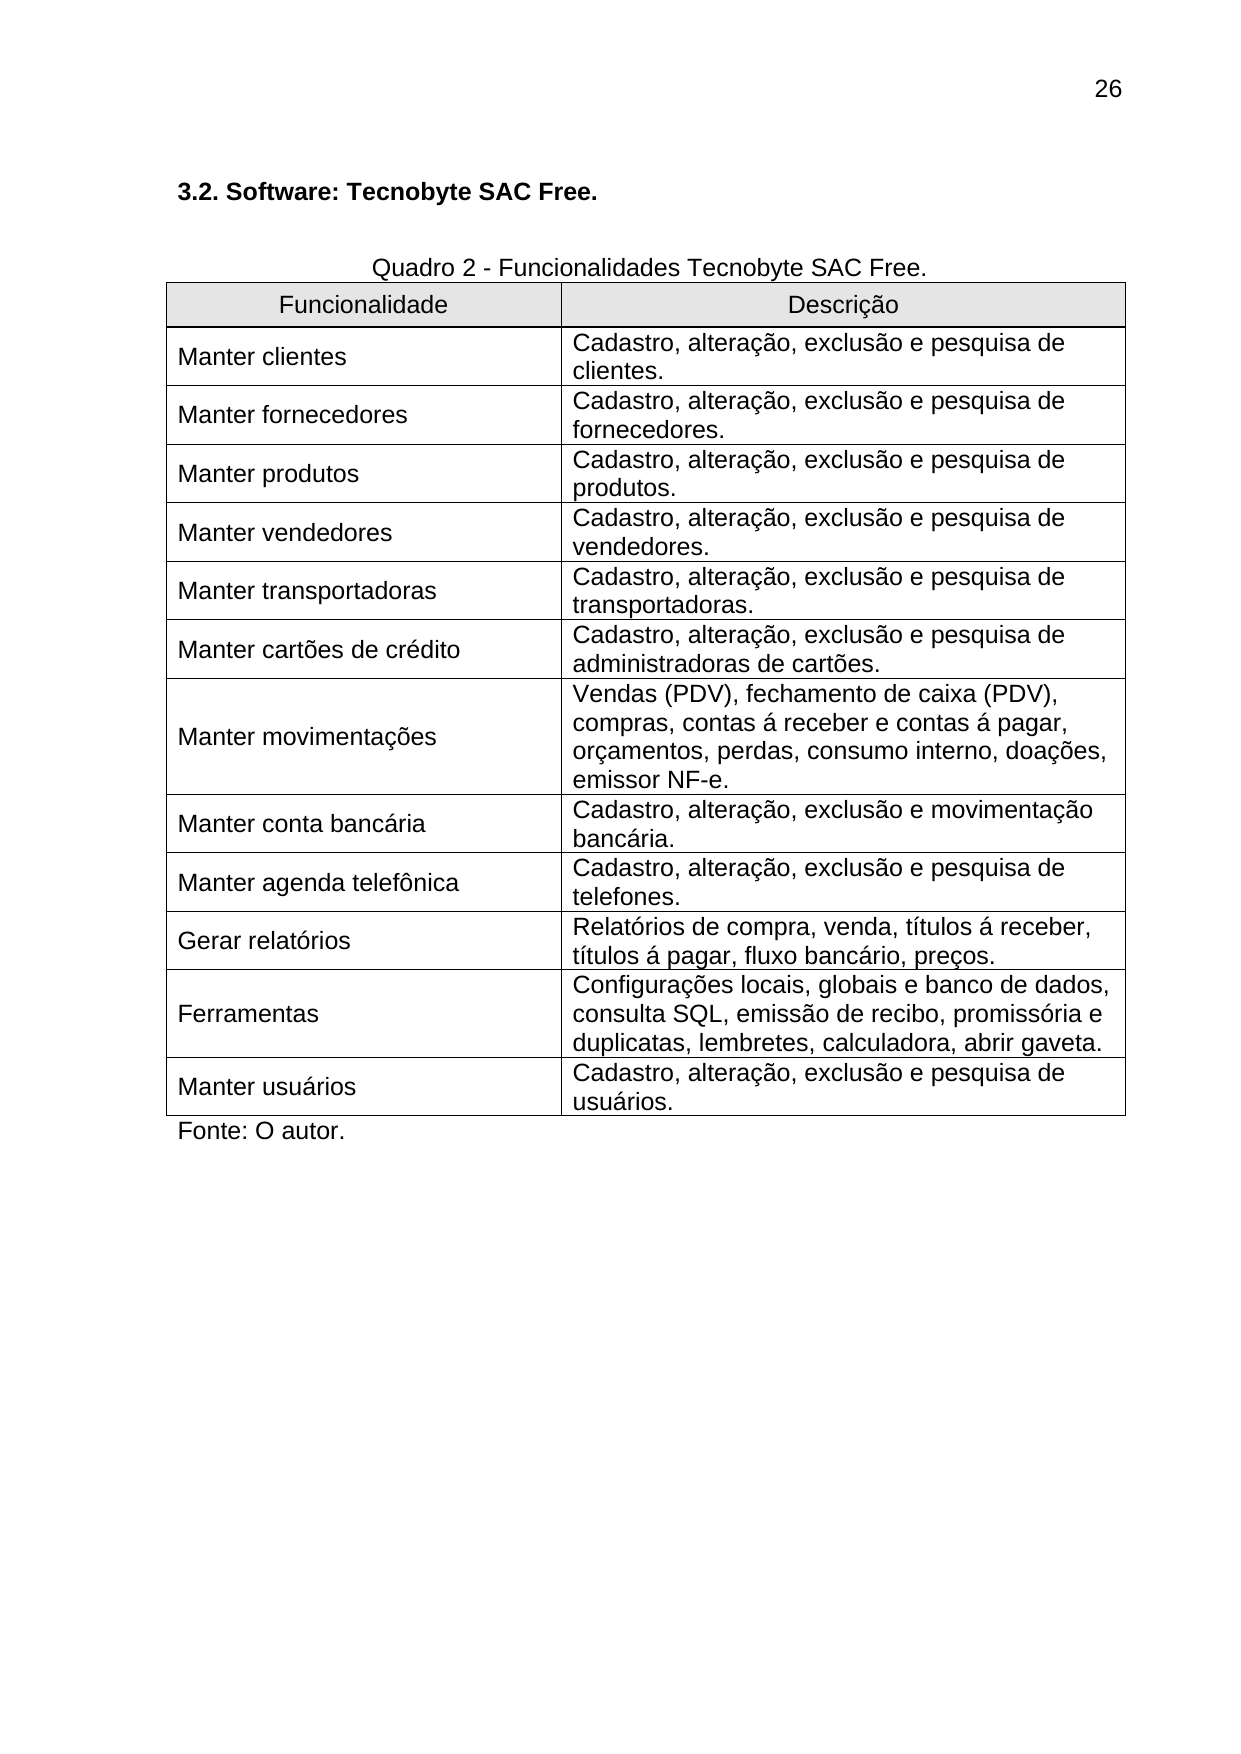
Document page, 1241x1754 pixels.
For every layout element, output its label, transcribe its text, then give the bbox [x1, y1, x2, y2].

text 3.2. Software: Tecnobyte SAC Free. [177, 177, 1122, 206]
table_cell Configurações locais, globais e banco de dados, consulta SQL, emissão de recibo, promissória e duplicatas, lembretes, calculadora, abrir gaveta. [562, 970, 1125, 1057]
table_cell Ferramentas [167, 970, 561, 1057]
table_cell Cadastro, alteração, exclusão e pesquisa de administradoras de cartões. [562, 620, 1125, 678]
table_cell Manter agenda telefônica [167, 853, 561, 911]
table_cell Manter fornecedores [167, 386, 561, 443]
table_cell Cadastro, alteração, exclusão e pesquisa de clientes. [562, 328, 1125, 385]
table_cell Vendas (PDV), fechamento de caixa (PDV), compras, contas á receber e contas á pagar, orçamentos, perdas, consumo interno, doações, emissor NF-e. [562, 679, 1125, 794]
table_cell Manter vendedores [167, 503, 561, 561]
table_cell Cadastro, alteração, exclusão e pesquisa de fornecedores. [562, 386, 1125, 443]
table_header Funcionalidade [167, 283, 561, 326]
table_cell Manter conta bancária [167, 795, 561, 852]
table_header Descrição [562, 283, 1125, 326]
table_cell Gerar relatórios [167, 912, 561, 969]
table_cell Manter produtos [167, 445, 561, 502]
table_cell Cadastro, alteração, exclusão e pesquisa de transportadoras. [562, 562, 1125, 619]
text Fonte: O autor. [177, 1116, 1122, 1145]
table_cell Cadastro, alteração, exclusão e movimentação bancária. [562, 795, 1125, 852]
table_cell Cadastro, alteração, exclusão e pesquisa de vendedores. [562, 503, 1125, 561]
table_cell Cadastro, alteração, exclusão e pesquisa de produtos. [562, 445, 1125, 502]
text Quadro 2 - Funcionalidades Tecnobyte SAC Free. [177, 253, 1122, 282]
table_cell Manter movimentações [167, 679, 561, 794]
table_cell Manter cartões de crédito [167, 620, 561, 678]
table_cell Manter transportadoras [167, 562, 561, 619]
table_cell Cadastro, alteração, exclusão e pesquisa de telefones. [562, 853, 1125, 911]
table_cell Cadastro, alteração, exclusão e pesquisa de usuários. [562, 1058, 1125, 1115]
table_cell Manter clientes [167, 328, 561, 385]
table_cell Manter usuários [167, 1058, 561, 1115]
table_cell Relatórios de compra, venda, títulos á receber, títulos á pagar, fluxo bancário, preços. [562, 912, 1125, 969]
